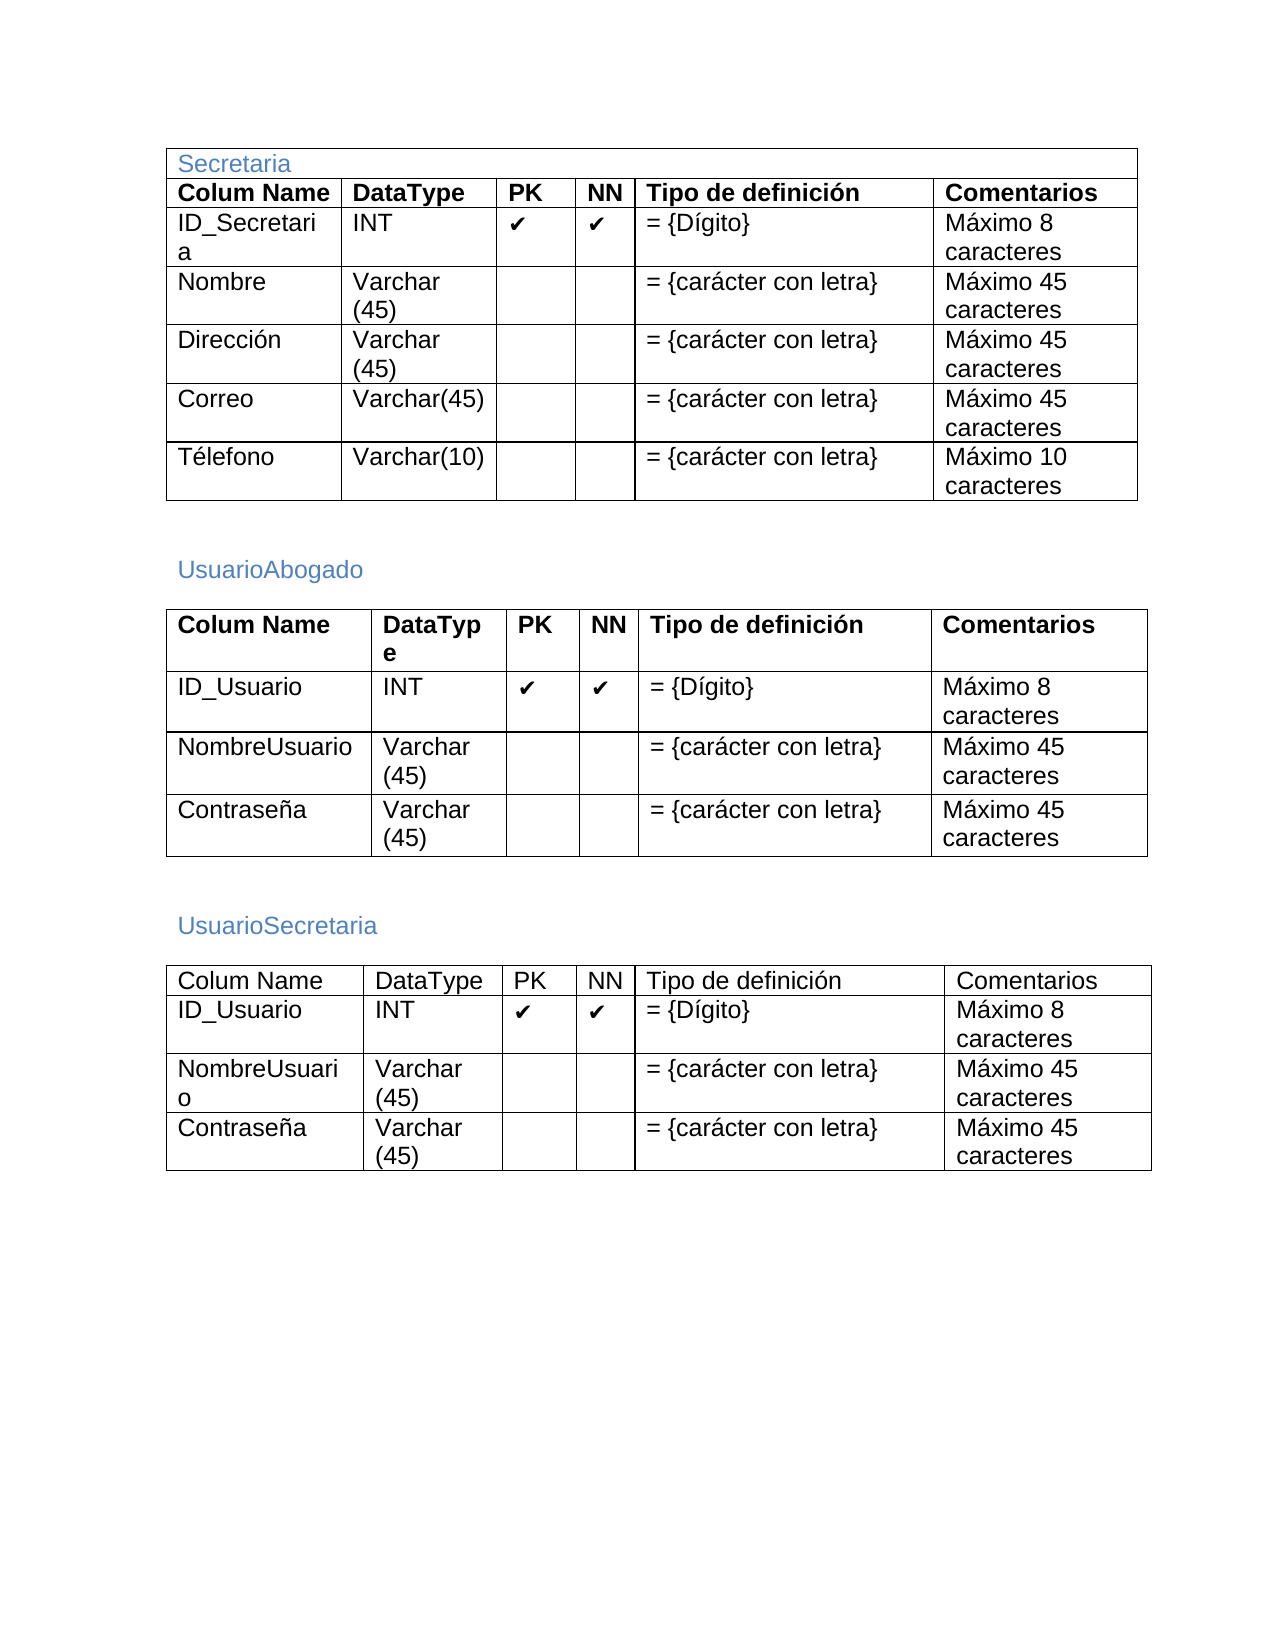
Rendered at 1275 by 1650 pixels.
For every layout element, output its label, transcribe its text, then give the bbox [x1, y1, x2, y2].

table_cell Máximo 8 caracteres [932, 672, 1147, 731]
table_cell NombreUsuario [167, 733, 371, 794]
table_cell ✔ [507, 672, 579, 731]
table_header NN [580, 610, 638, 671]
table_header Comentarios [945, 966, 1151, 994]
table_cell ✔ [576, 208, 634, 266]
table_cell [503, 1054, 576, 1112]
table_cell ID_Secretaria [167, 208, 341, 266]
table_cell Colum Name [167, 179, 341, 207]
table_cell Máximo 45 caracteres [945, 1113, 1151, 1170]
table_cell [580, 795, 638, 856]
table_cell Varchar (45) [342, 267, 496, 324]
table_header DataType [372, 610, 506, 671]
table_cell [577, 1054, 634, 1112]
table_cell = {carácter con letra} [636, 1113, 944, 1170]
table_cell = {carácter con letra} [639, 733, 931, 794]
text UsuarioAbogado [177, 555, 1098, 583]
table_header PK [503, 966, 576, 994]
table_cell = {carácter con letra} [636, 325, 933, 383]
table_header Comentarios [932, 610, 1147, 671]
table_header Tipo de definición [639, 610, 931, 671]
table_cell Comentarios [934, 179, 1137, 207]
table_cell Varchar (45) [364, 1054, 502, 1112]
table_cell INT [364, 996, 502, 1053]
table_header Tipo de definición [636, 966, 944, 994]
table_cell [576, 384, 634, 441]
table_cell Contraseña [167, 795, 371, 856]
table_cell Nombre [167, 267, 341, 324]
table_cell Varchar (45) [372, 795, 506, 856]
table_header Colum Name [167, 610, 371, 671]
table_cell Máximo 45 caracteres [934, 384, 1137, 441]
table_cell Máximo 8 caracteres [945, 996, 1151, 1053]
table_cell [503, 1113, 576, 1170]
table_cell NN [576, 179, 634, 207]
table_cell ✔ [577, 996, 634, 1053]
table_header Colum Name [167, 966, 363, 994]
text UsuarioSecretaria [177, 911, 1098, 939]
table_cell Máximo 45 caracteres [934, 267, 1137, 324]
table_cell [576, 325, 634, 383]
table_cell Máximo 45 caracteres [932, 733, 1147, 794]
table_cell INT [342, 208, 496, 266]
table_cell = {carácter con letra} [636, 443, 933, 500]
table_cell Varchar (45) [364, 1113, 502, 1170]
table_cell = {Dígito} [636, 208, 933, 266]
table_cell [576, 267, 634, 324]
table_cell Contraseña [167, 1113, 363, 1170]
table_cell Tipo de definición [636, 179, 933, 207]
table_cell DataType [342, 179, 496, 207]
table_cell [497, 384, 575, 441]
table_cell Secretaria [167, 149, 1137, 177]
table_cell ID_Usuario [167, 996, 363, 1053]
table_cell Varchar (45) [342, 325, 496, 383]
table_cell = {carácter con letra} [636, 1054, 944, 1112]
table_cell [580, 733, 638, 794]
table_cell Varchar(10) [342, 443, 496, 500]
table_cell ID_Usuario [167, 672, 371, 731]
table_cell Máximo 45 caracteres [934, 325, 1137, 383]
table_cell [507, 733, 579, 794]
table_cell Máximo 8 caracteres [934, 208, 1137, 266]
table_cell INT [372, 672, 506, 731]
table_header DataType [364, 966, 502, 994]
table_cell Máximo 10 caracteres [934, 443, 1137, 500]
table_cell Correo [167, 384, 341, 441]
table_cell = {Dígito} [639, 672, 931, 731]
table_cell Dirección [167, 325, 341, 383]
table_cell [577, 1113, 634, 1170]
table_cell Télefono [167, 443, 341, 500]
table_cell Varchar(45) [342, 384, 496, 441]
table_cell Máximo 45 caracteres [932, 795, 1147, 856]
table_cell Varchar (45) [372, 733, 506, 794]
table_cell [497, 325, 575, 383]
table_cell [507, 795, 579, 856]
table_cell = {Dígito} [636, 996, 944, 1053]
table_cell ✔ [503, 996, 576, 1053]
table_cell PK [497, 179, 575, 207]
table_cell Máximo 45 caracteres [945, 1054, 1151, 1112]
table_cell NombreUsuario [167, 1054, 363, 1112]
table_cell [497, 443, 575, 500]
table_cell ✔ [497, 208, 575, 266]
table_header PK [507, 610, 579, 671]
table_cell [497, 267, 575, 324]
table_cell = {carácter con letra} [636, 384, 933, 441]
table_cell = {carácter con letra} [636, 267, 933, 324]
table_cell [576, 443, 634, 500]
table_cell ✔ [580, 672, 638, 731]
table_cell = {carácter con letra} [639, 795, 931, 856]
table_header NN [577, 966, 634, 994]
